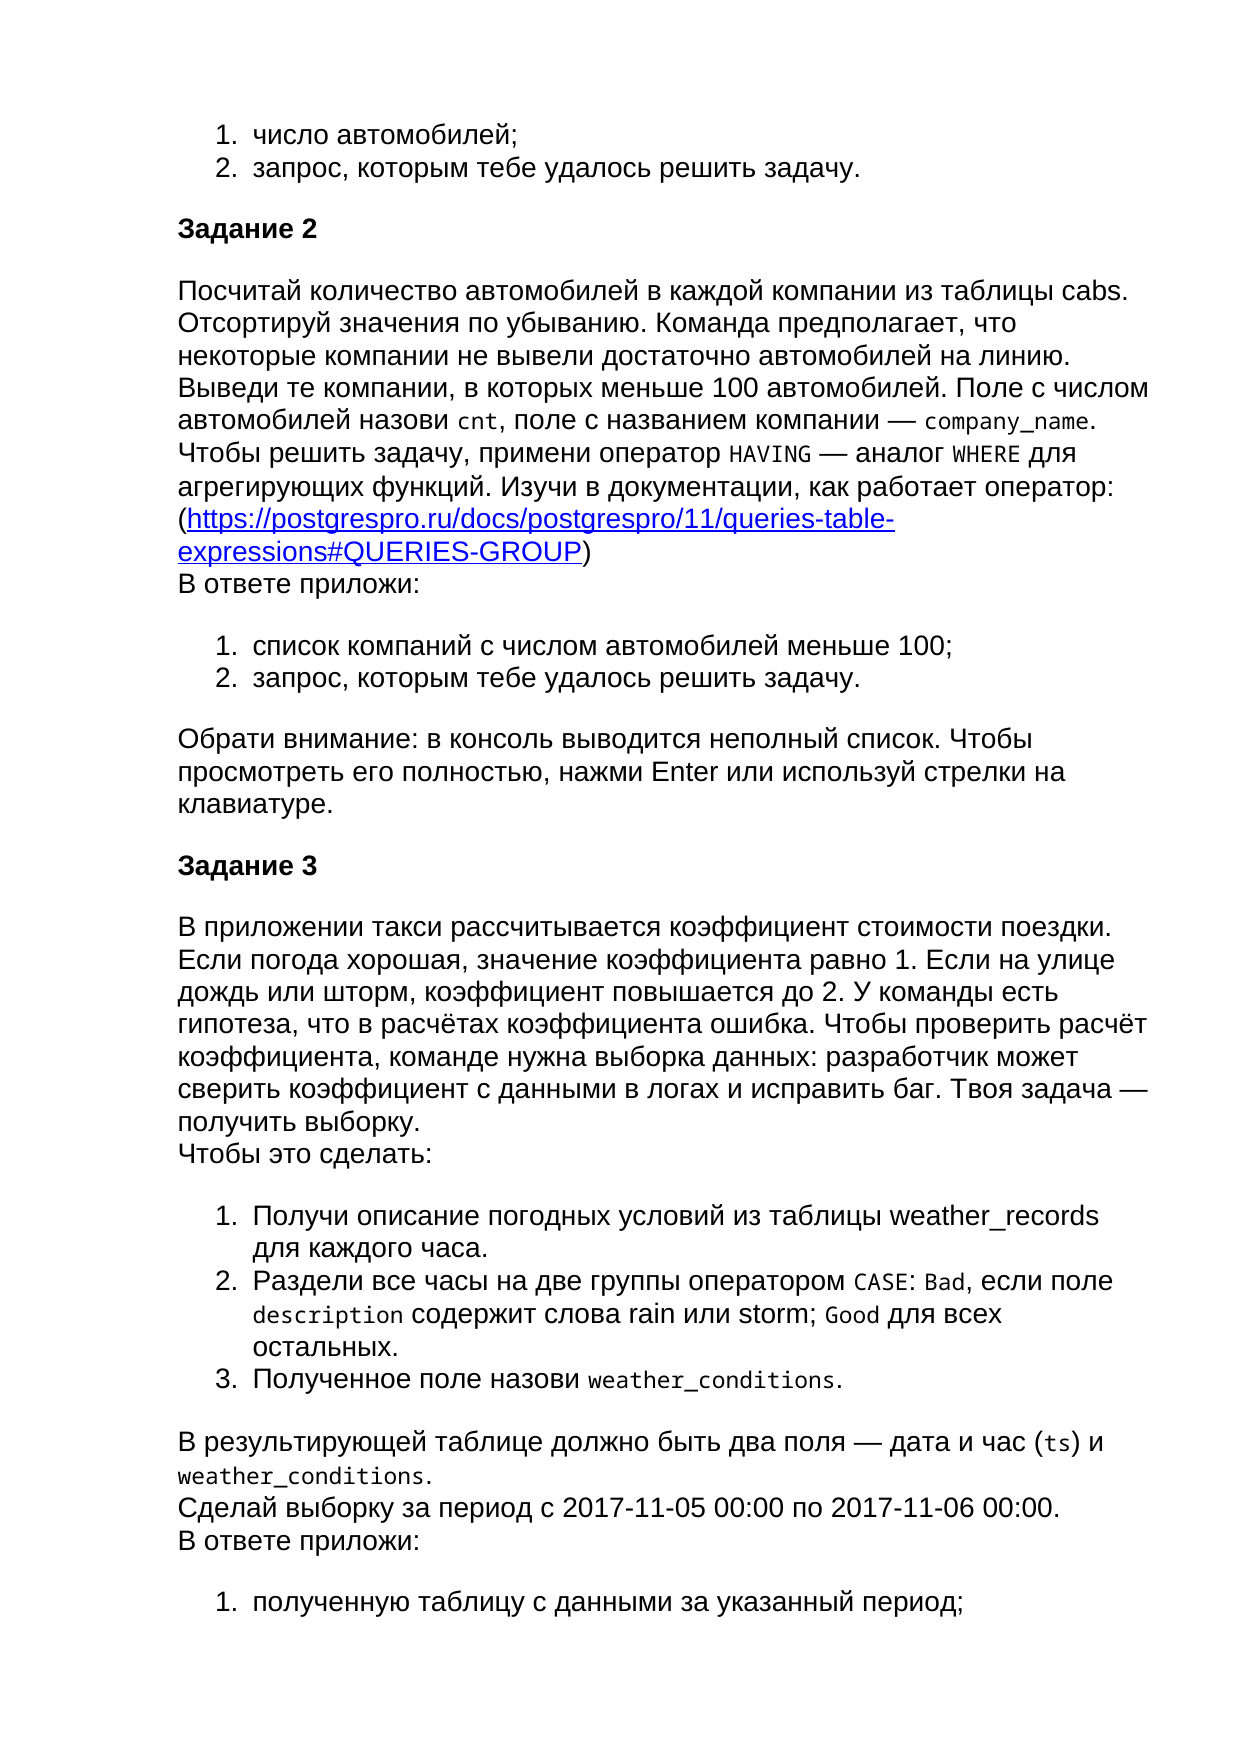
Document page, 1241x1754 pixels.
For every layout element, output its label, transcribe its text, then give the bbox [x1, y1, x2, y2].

list запрос, которым тебе удалось решить задачу. [215, 151, 1152, 183]
list Полученное поле назови weather_conditions. [215, 1362, 1152, 1396]
text Выведи те компании, в которых меньше 100 автомобилей. Поле с числом автомобилей назови cnt, поле с названием компании — company_name. [177, 371, 1152, 436]
text В ответе приложи: [177, 1523, 1152, 1556]
text В приложении такси рассчитывается коэффициент стоимости поездки. Если погода хорошая, значение коэффициента равно 1. Если на улице дождь или шторм, коэффициент повышается до 2. У команды есть гипотеза, что в расчётах коэффициента ошибка. Чтобы проверить расчёт коэффициента, команде нужна выборка данных: разработчик может сверить коэффициент с данными в логах и исправить баг. Твоя задача — получить выборку. [177, 910, 1152, 1137]
text Обрати внимание: в консоль выводится неполный список. Чтобы просмотреть его полностью, нажми Enter или используй стрелки на клавиатуре. [177, 722, 1152, 819]
list Получи описание погодных условий из таблицы weather_records для каждого часа. [215, 1199, 1152, 1263]
list список компаний с числом автомобилей меньше 100; [215, 628, 1152, 661]
list Раздели все часы на две группы оператором CASE: Bad, если поле description содержит слова rain или storm; Good для всех остальных. [215, 1263, 1152, 1362]
text В результирующей таблице должно быть два поля — дата и час (ts) и weather_conditions. [177, 1425, 1152, 1491]
text Чтобы решить задачу, примени оператор HAVING — аналог WHERE для агрегирующих функций. Изучи в документации, как работает оператор: [177, 436, 1152, 502]
text (https://postgrespro.ru/docs/postgrespro/11/queries-table-expressions#QUERIES-GROUP) [177, 502, 1152, 567]
list число автомобилей; [215, 118, 1152, 151]
list полученную таблицу с данными за указанный период; [215, 1585, 1152, 1617]
text Задание 2 [177, 212, 1152, 244]
list запрос, которым тебе удалось решить задачу. [215, 661, 1152, 693]
text Сделай выборку за период с 2017-11-05 00:00 по 2017-11-06 00:00. [177, 1491, 1152, 1523]
text В ответе приложи: [177, 567, 1152, 599]
text Задание 3 [177, 849, 1152, 881]
text Посчитай количество автомобилей в каждой компании из таблицы cabs. Отсортируй значения по убыванию. Команда предполагает, что некоторые компании не вывели достаточно автомобилей на линию. [177, 274, 1152, 371]
text Чтобы это сделать: [177, 1137, 1152, 1169]
